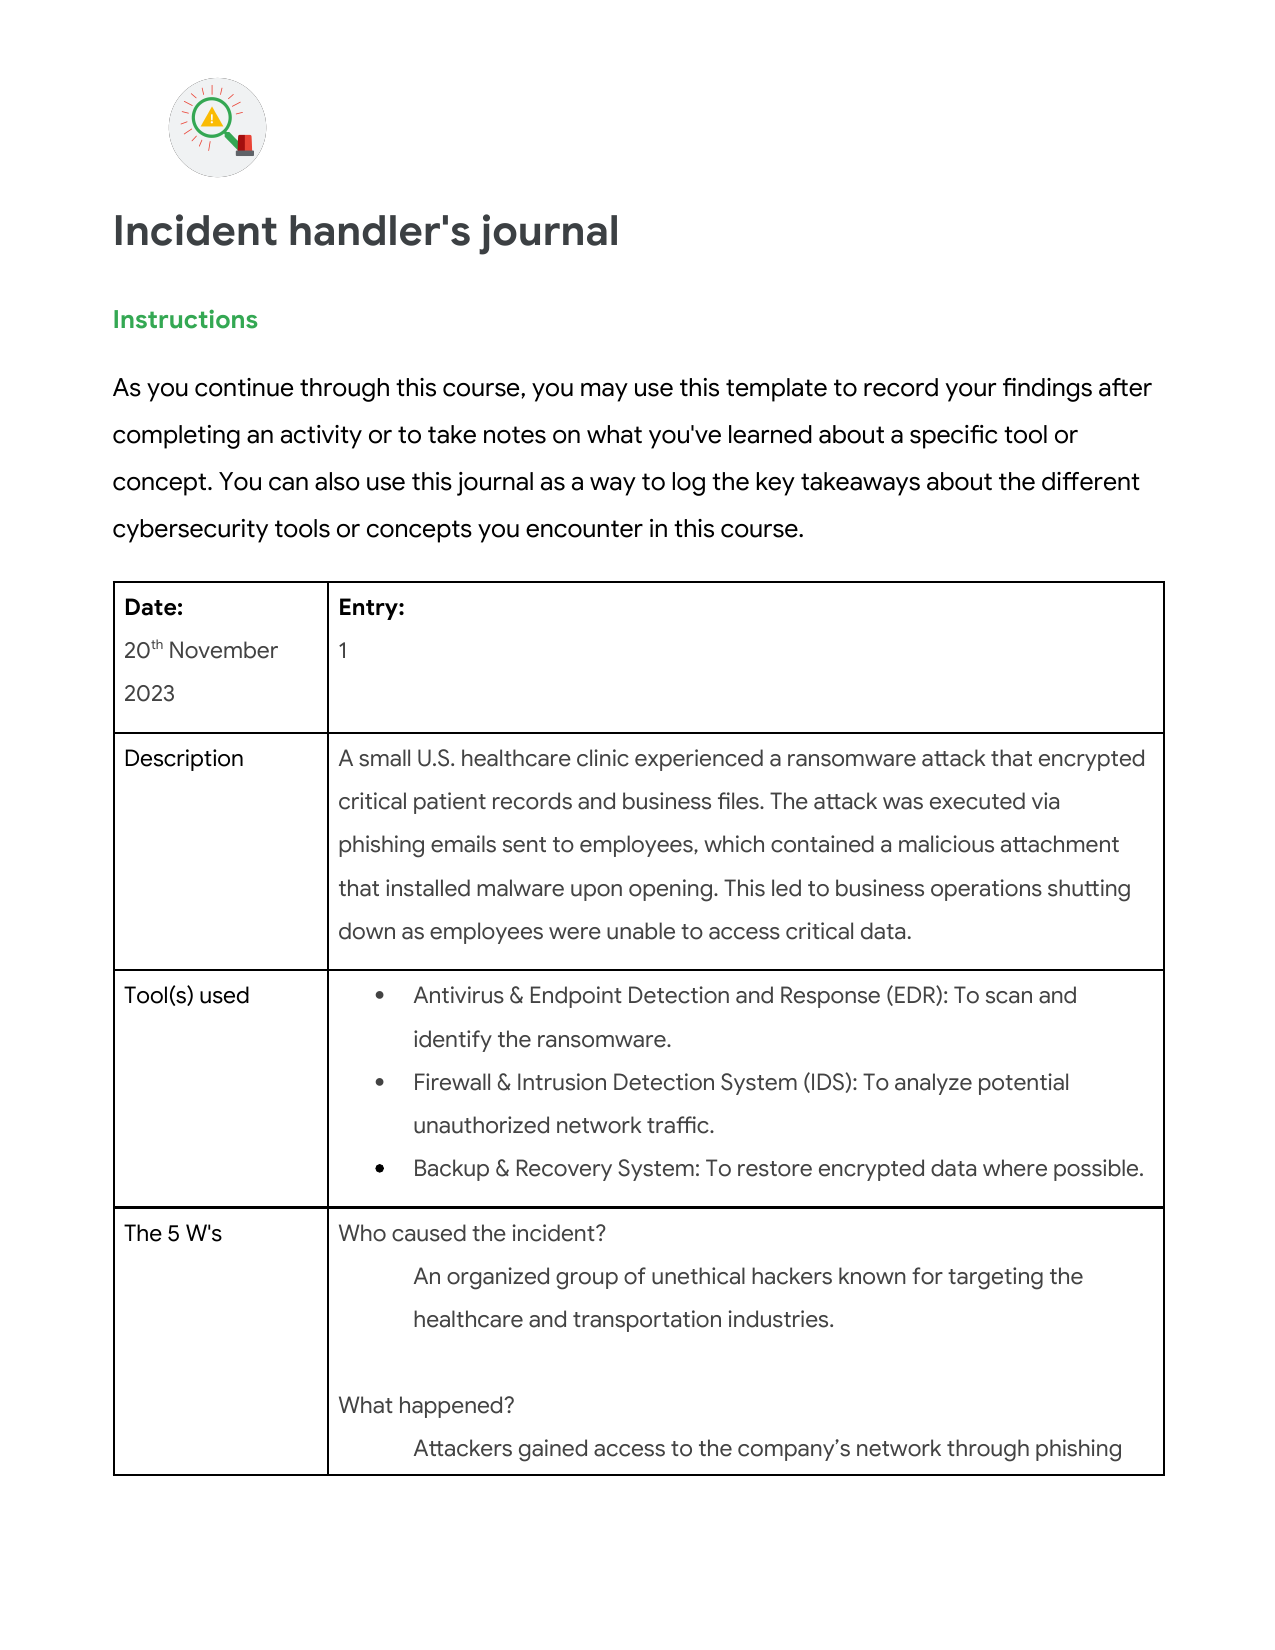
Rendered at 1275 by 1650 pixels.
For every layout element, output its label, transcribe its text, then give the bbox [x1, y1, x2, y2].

text As you continue through this course, you may use this template to record your findings after completing an activity or to take notes on what you've learned about a specific tool or concept. You can also use this journal as a way to log the key takeaways about the different cybersecurity tools or concepts you encounter in this course. [112, 372, 1162, 544]
table_header Entry: 1 [329, 583, 1163, 732]
table_cell Tool(s) used [115, 971, 327, 1206]
table_header Date: 20th November 2023 [115, 583, 327, 732]
picture [150, 75, 285, 181]
text Instructions [112, 304, 1162, 336]
text Incident handler's journal [112, 205, 1162, 257]
table_cell Description [115, 734, 327, 969]
table_cell Antivirus & Endpoint Detection and Response (EDR): To scan and identify the ransomware. Firewall & Intrusion Detection System (IDS): To analyze potential unauthorized network traffic. Backup & Recovery System: To restore encrypted data where possible. [329, 971, 1163, 1206]
table_cell A small U.S. healthcare clinic experienced a ransomware attack that encrypted critical patient records and business files. The attack was executed via phishing emails sent to employees, which contained a malicious attachment that installed malware upon opening. This led to business operations shutting down as employees were unable to access critical data. [329, 734, 1163, 969]
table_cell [329, 1209, 1163, 1474]
table_cell The 5 W's [115, 1209, 327, 1474]
